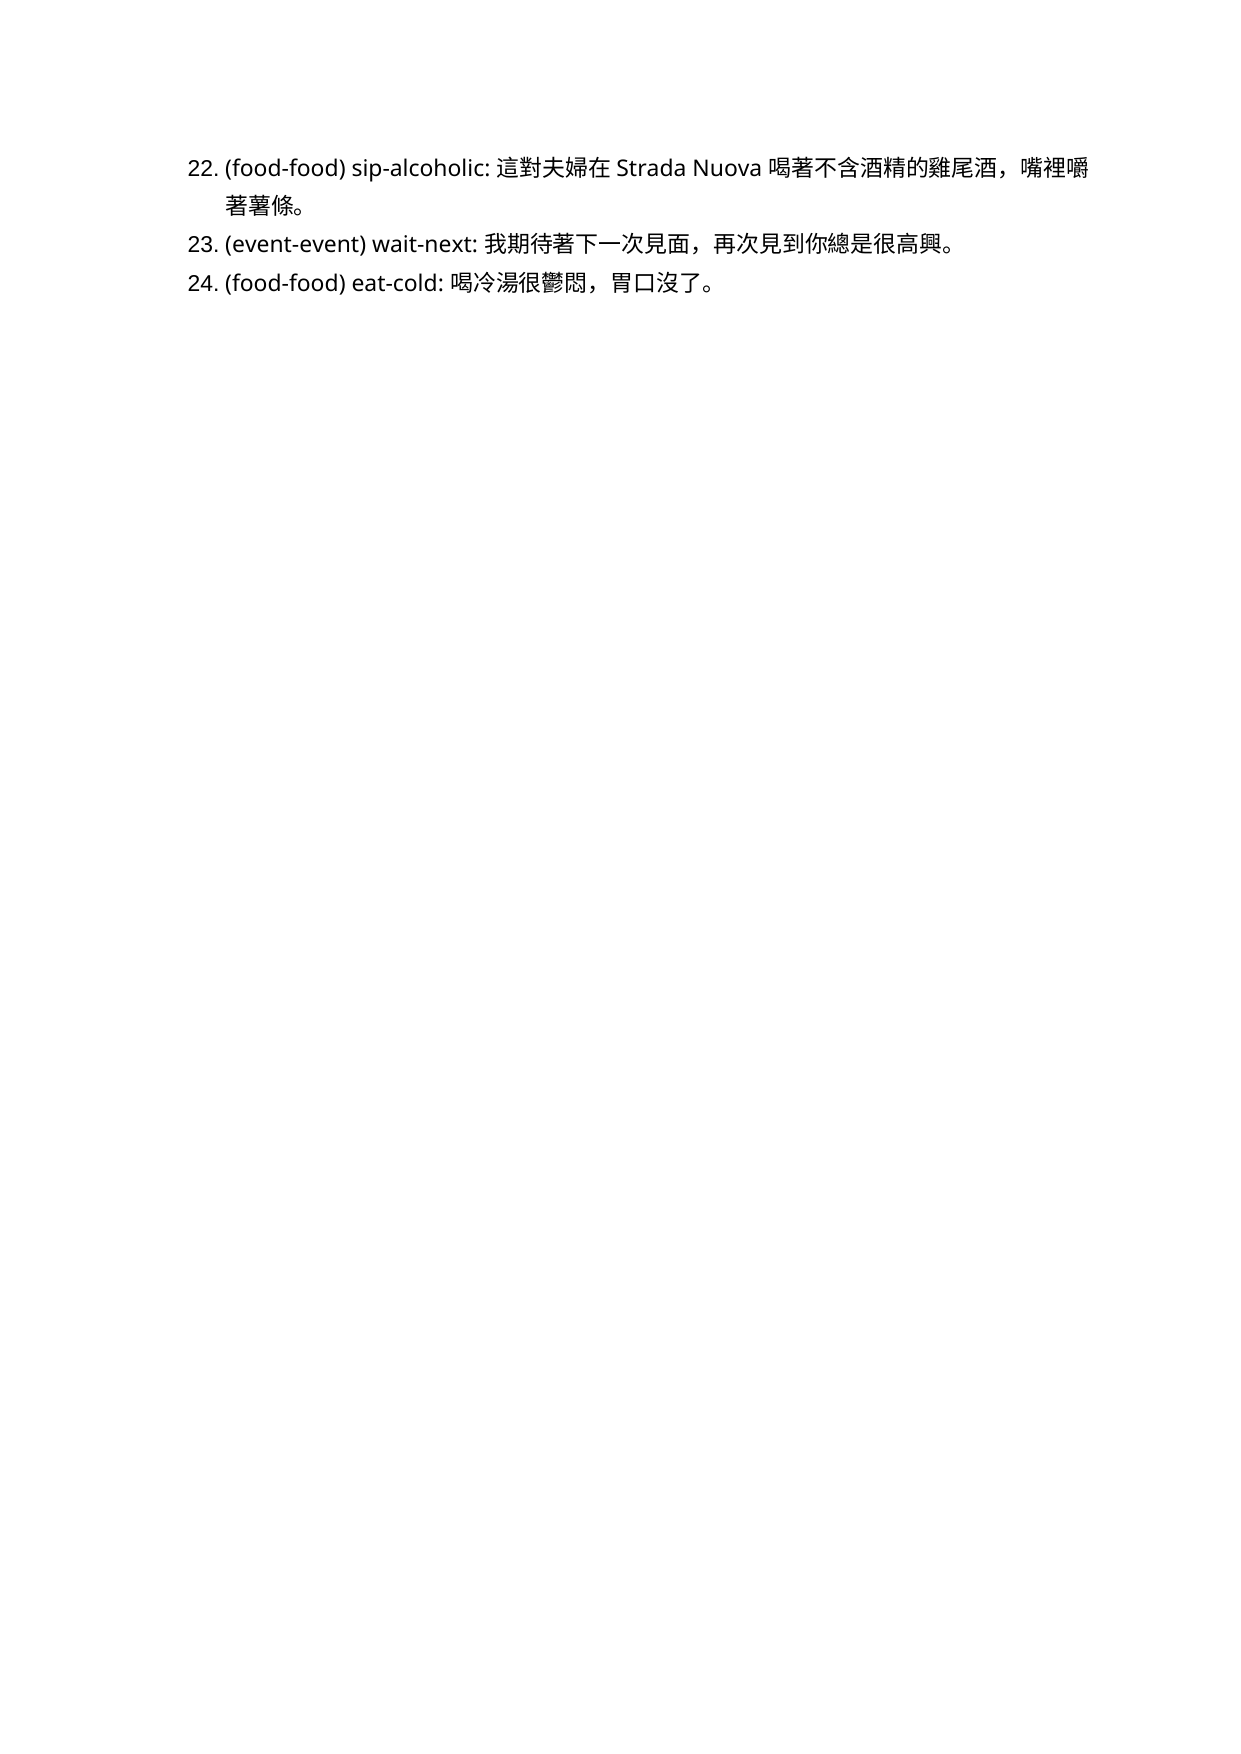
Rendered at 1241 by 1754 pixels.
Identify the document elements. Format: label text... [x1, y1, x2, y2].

list (food-food) sip-alcoholic: 這對夫婦在 Strada Nuova 喝著不含酒精的雞尾酒，嘴裡嚼著薯條。 [187, 150, 1090, 221]
list (food-food) eat-cold: 喝冷湯很鬱悶，胃口沒了。 [187, 265, 1090, 298]
list (event-event) wait-next: 我期待著下一次見面，再次見到你總是很高興。 [187, 226, 1090, 260]
